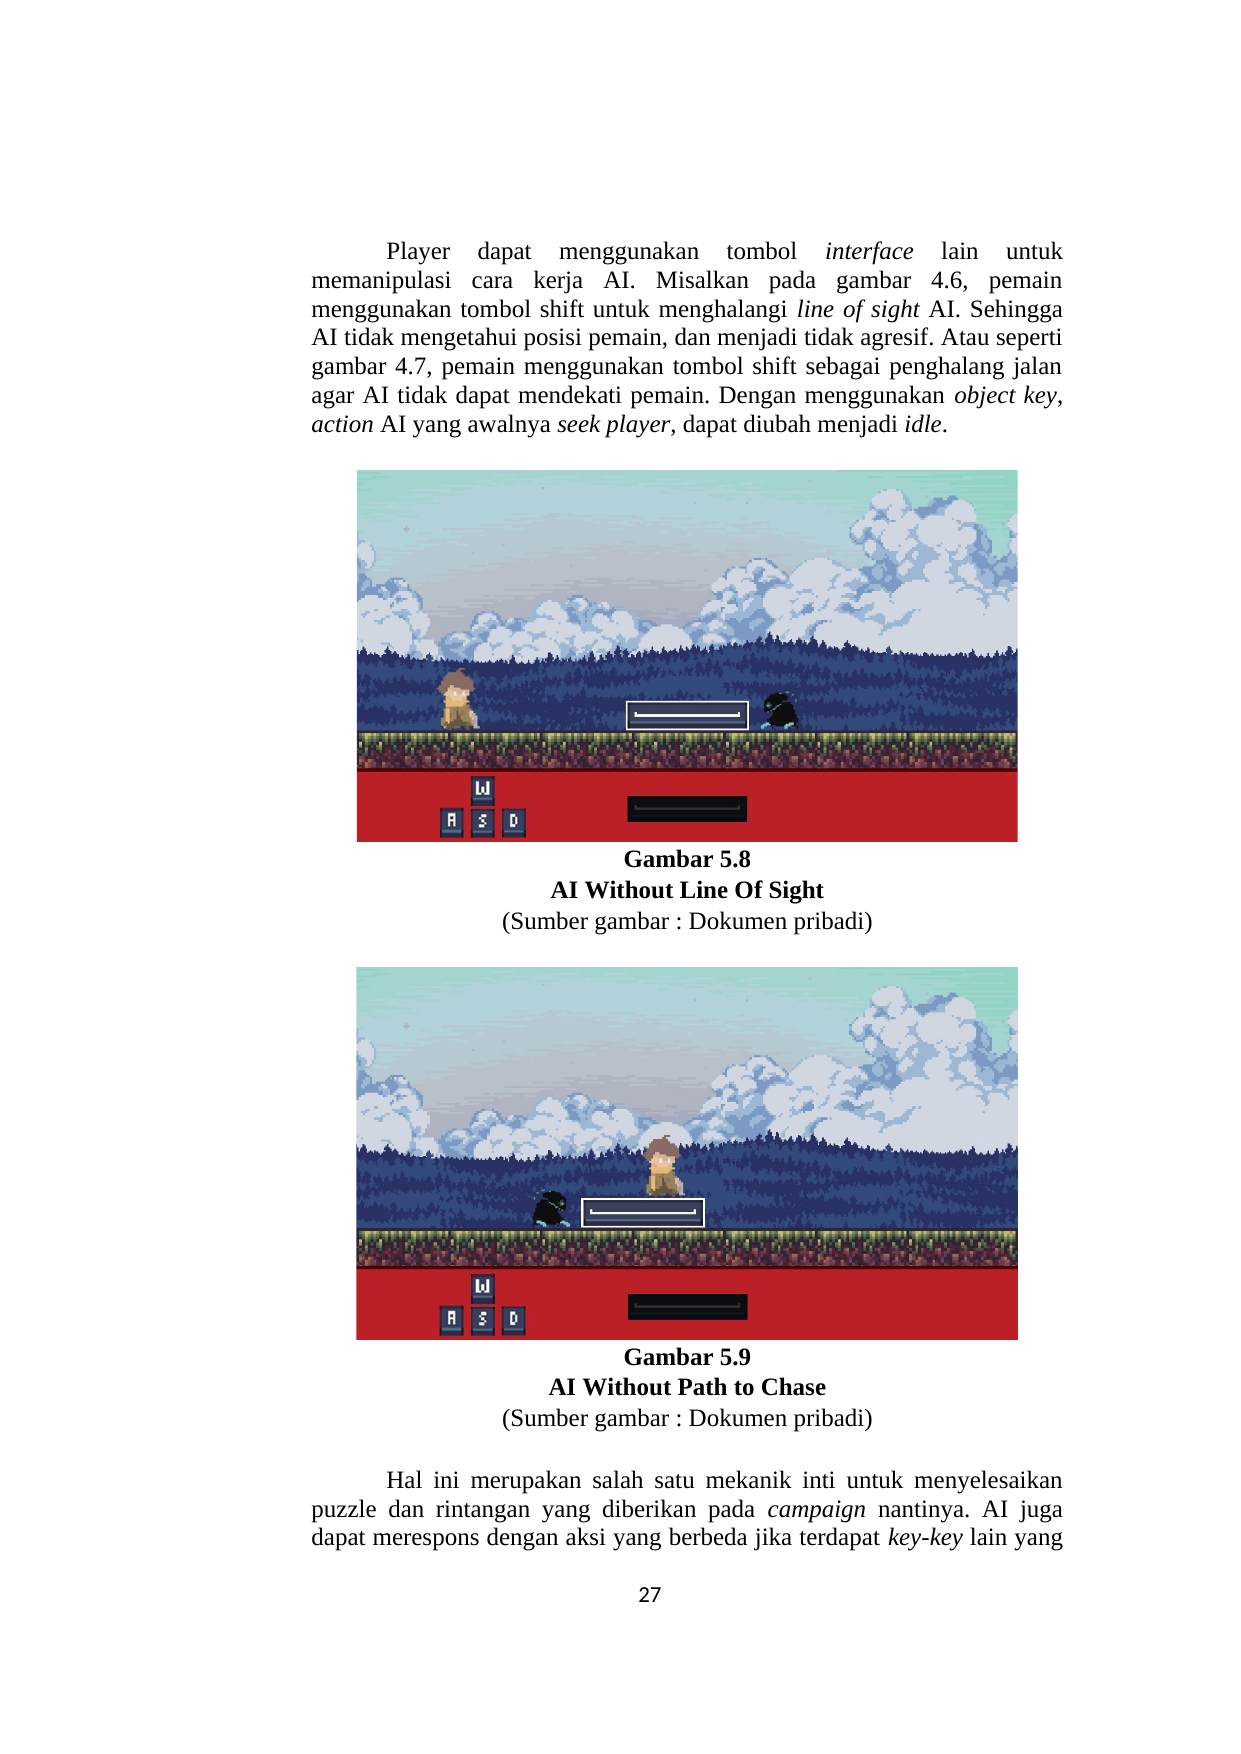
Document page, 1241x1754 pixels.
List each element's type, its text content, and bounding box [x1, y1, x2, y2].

text AI Without Line Of Sight [311, 875, 1063, 904]
text (Sumber gambar : Dokumen pribadi) [311, 1403, 1063, 1432]
text Gambar 5.9 [311, 1342, 1063, 1370]
text (Sumber gambar : Dokumen pribadi) [311, 906, 1063, 934]
text Gambar 5.8 [311, 844, 1063, 873]
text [311, 1465, 1063, 1551]
picture [356, 967, 1018, 1340]
text Player dapat menggunakan tombol interface lain untuk memanipulasi cara kerja AI. Misalkan pada gambar 4.6, pemain menggunakan tombol shift untuk menghalangi line of sight AI. Sehingga AI tidak mengetahui posisi pemain, dan menjadi tidak agresif. Atau seperti gambar 4.7, pemain menggunakan tombol shift sebagai penghalang jalan agar AI tidak dapat mendekati pemain. Dengan menggunakan object key, action AI yang awalnya seek player, dapat diubah menjadi idle. [311, 236, 1063, 437]
text AI Without Path to Chase [311, 1372, 1063, 1401]
picture [356, 470, 1018, 842]
